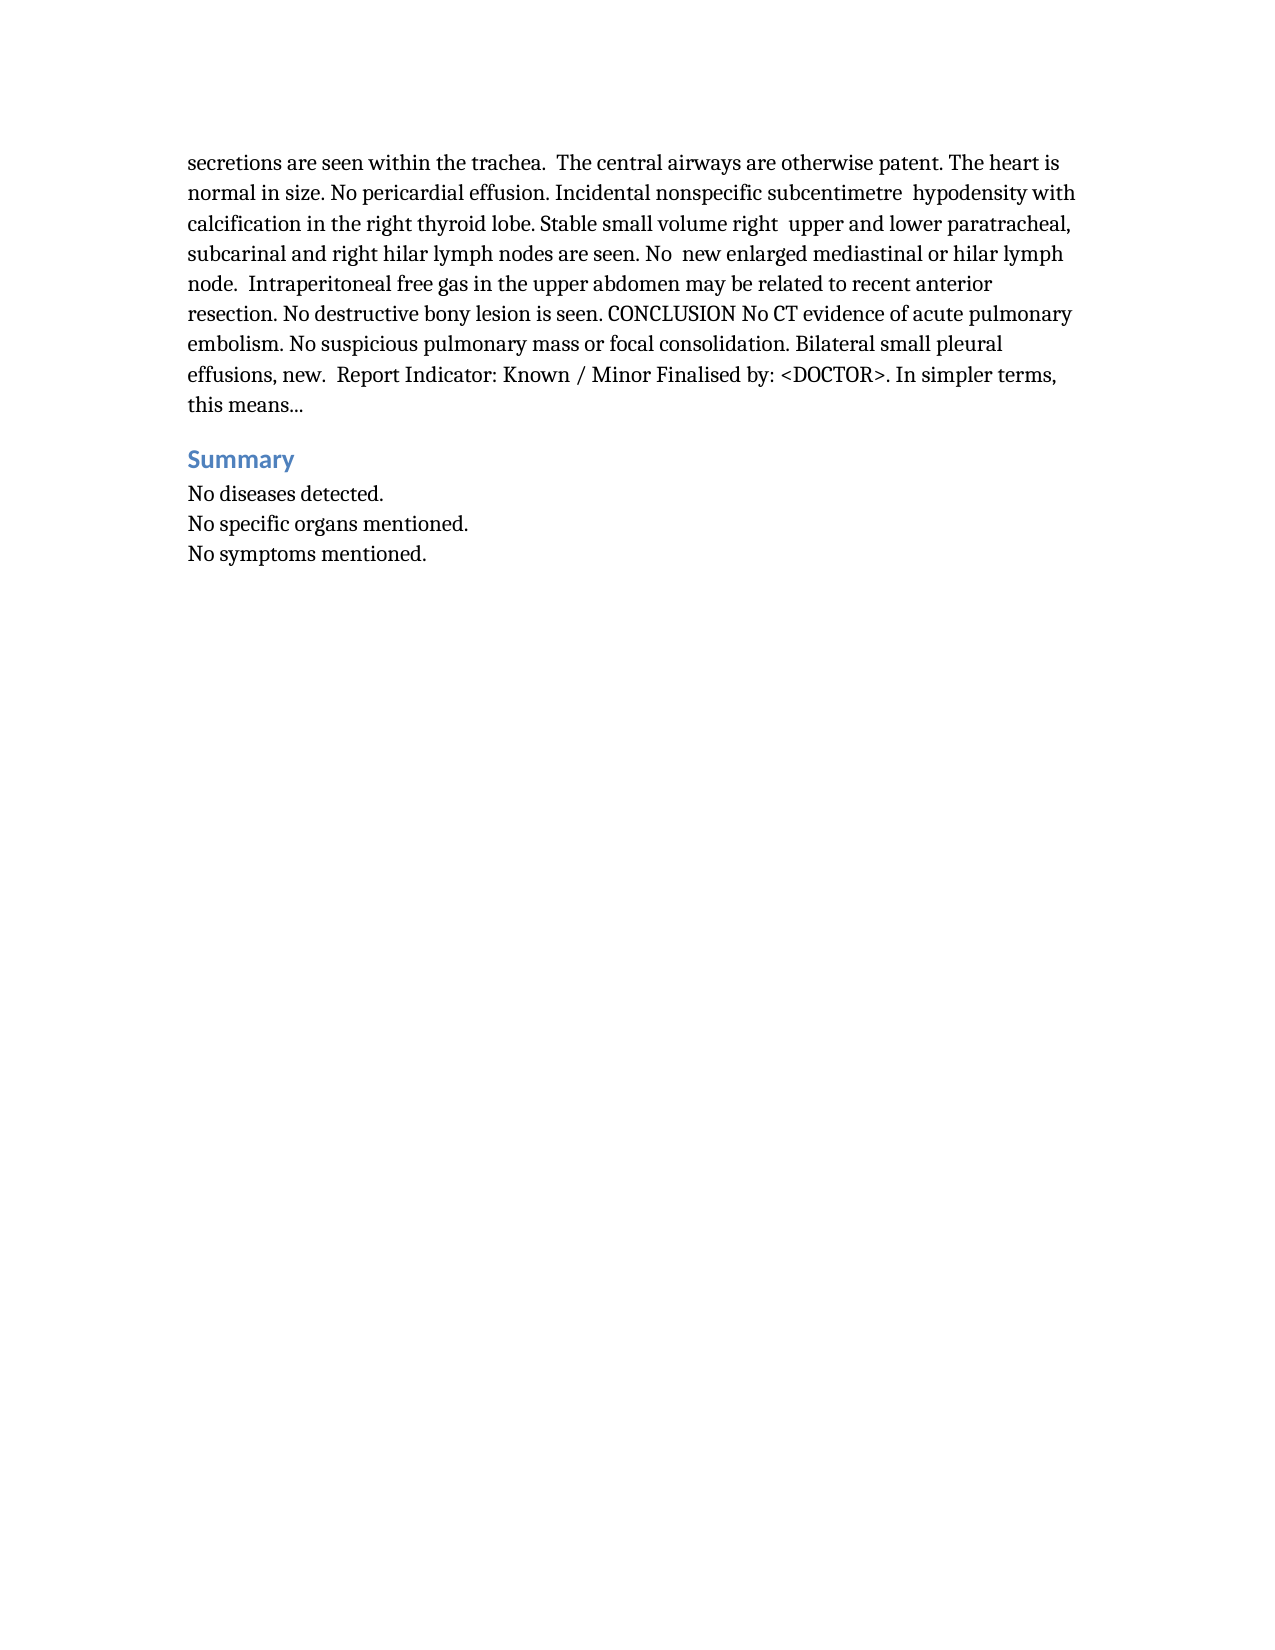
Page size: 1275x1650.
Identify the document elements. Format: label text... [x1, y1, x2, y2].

text No diseases detected. No specific organs mentioned. No symptoms mentioned. [187, 481, 1087, 567]
subtitle Summary [187, 443, 1087, 476]
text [187, 150, 1087, 418]
